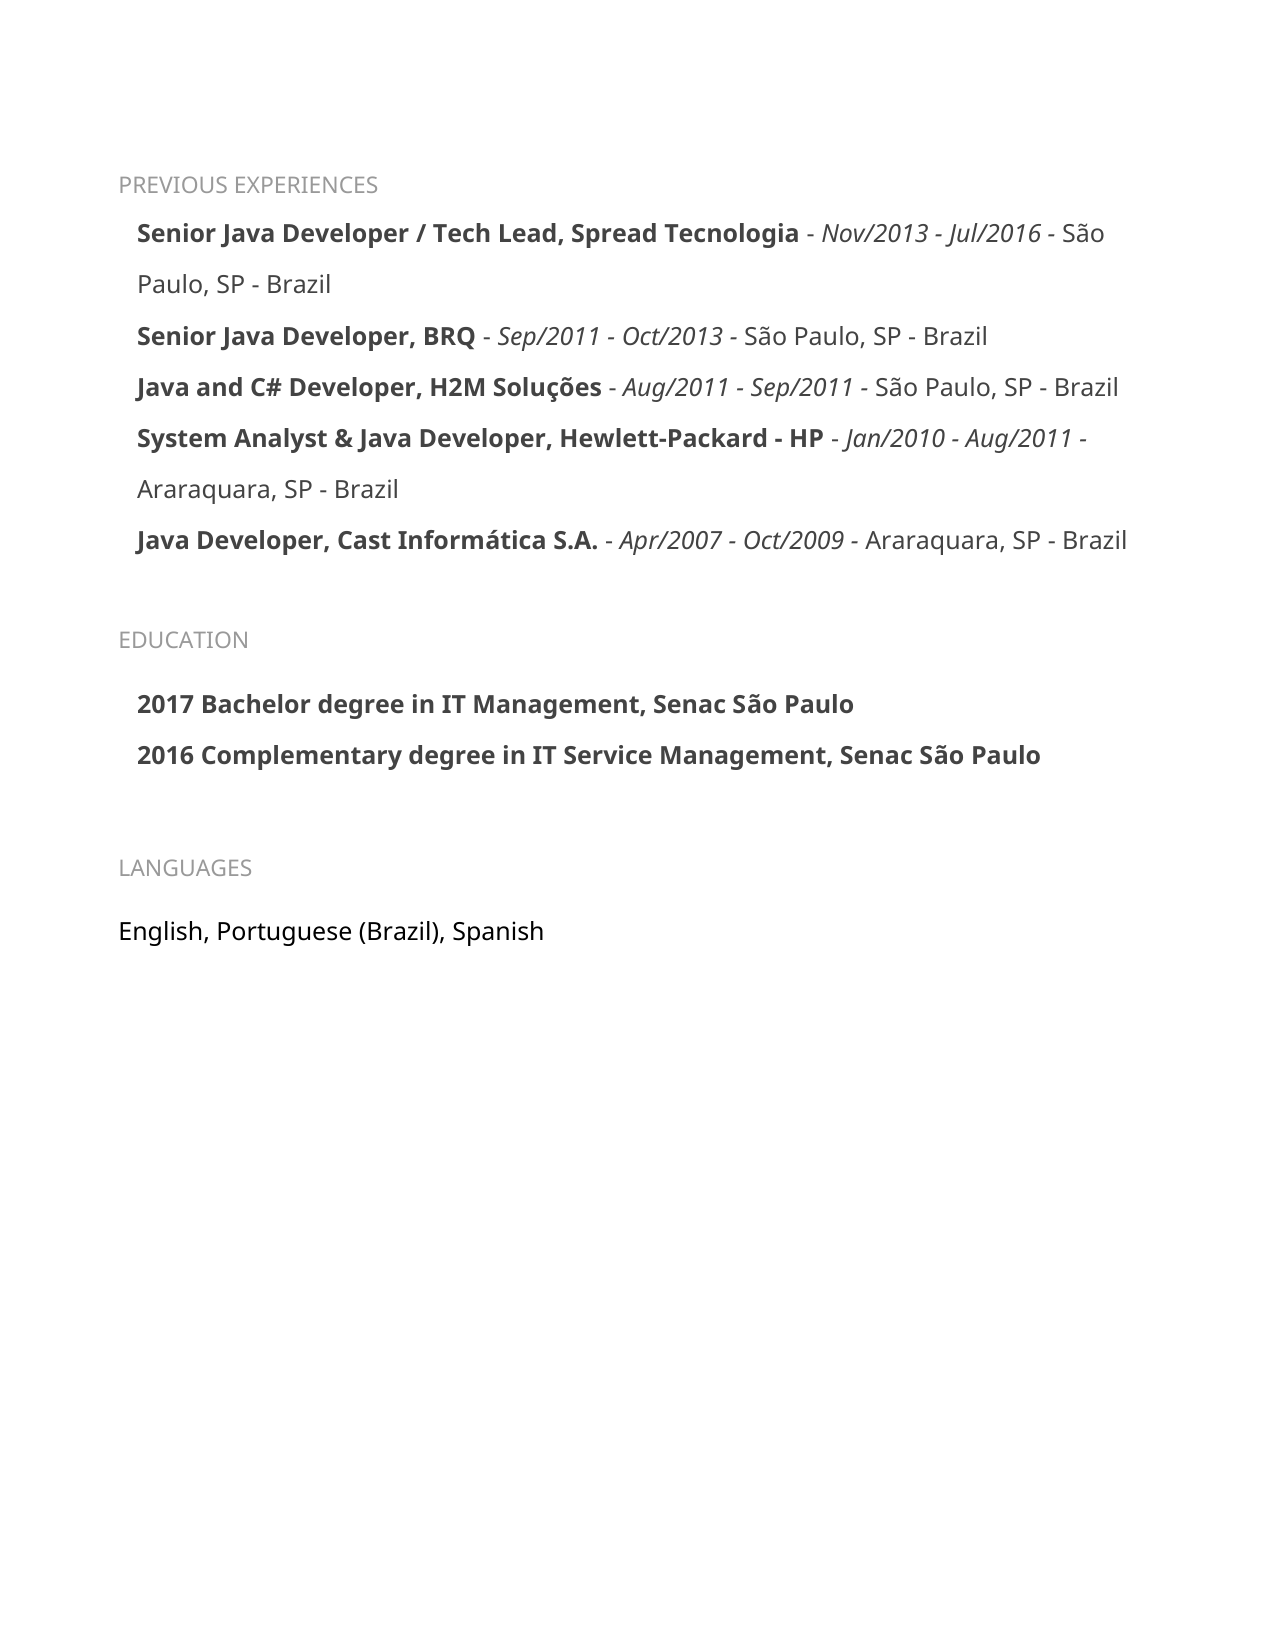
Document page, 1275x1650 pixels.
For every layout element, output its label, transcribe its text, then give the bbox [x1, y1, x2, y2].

subtitle EDUCATION [118, 624, 1157, 656]
subtitle LANGUAGES [118, 851, 1157, 883]
subtitle Senior Java Developer / Tech Lead, Spread Tecnologia - Nov/2013 - Jul/2016 - São Paulo, SP - Brazil [137, 216, 1157, 301]
subtitle Java Developer, Cast Informática S.A. - Apr/2007 - Oct/2009 - Araraquara, SP - Brazil [137, 522, 1157, 556]
subtitle PREVIOUS EXPERIENCES [118, 169, 1157, 200]
subtitle 2016 Complementary degree in IT Service Management, Senac São Paulo [137, 738, 1157, 772]
subtitle System Analyst & Java Developer, Hewlett-Packard - HP - Jan/2010 - Aug/2011 - Araraquara, SP - Brazil [137, 420, 1157, 505]
subtitle Java and C# Developer, H2M Soluções - Aug/2011 - Sep/2011 - São Paulo, SP - Brazil [137, 369, 1157, 403]
text English, Portuguese (Brazil), Spanish [118, 914, 1157, 948]
subtitle Senior Java Developer, BRQ - Sep/2011 - Oct/2013 - São Paulo, SP - Brazil [137, 318, 1157, 352]
subtitle 2017 Bachelor degree in IT Management, Senac São Paulo [137, 687, 1157, 721]
